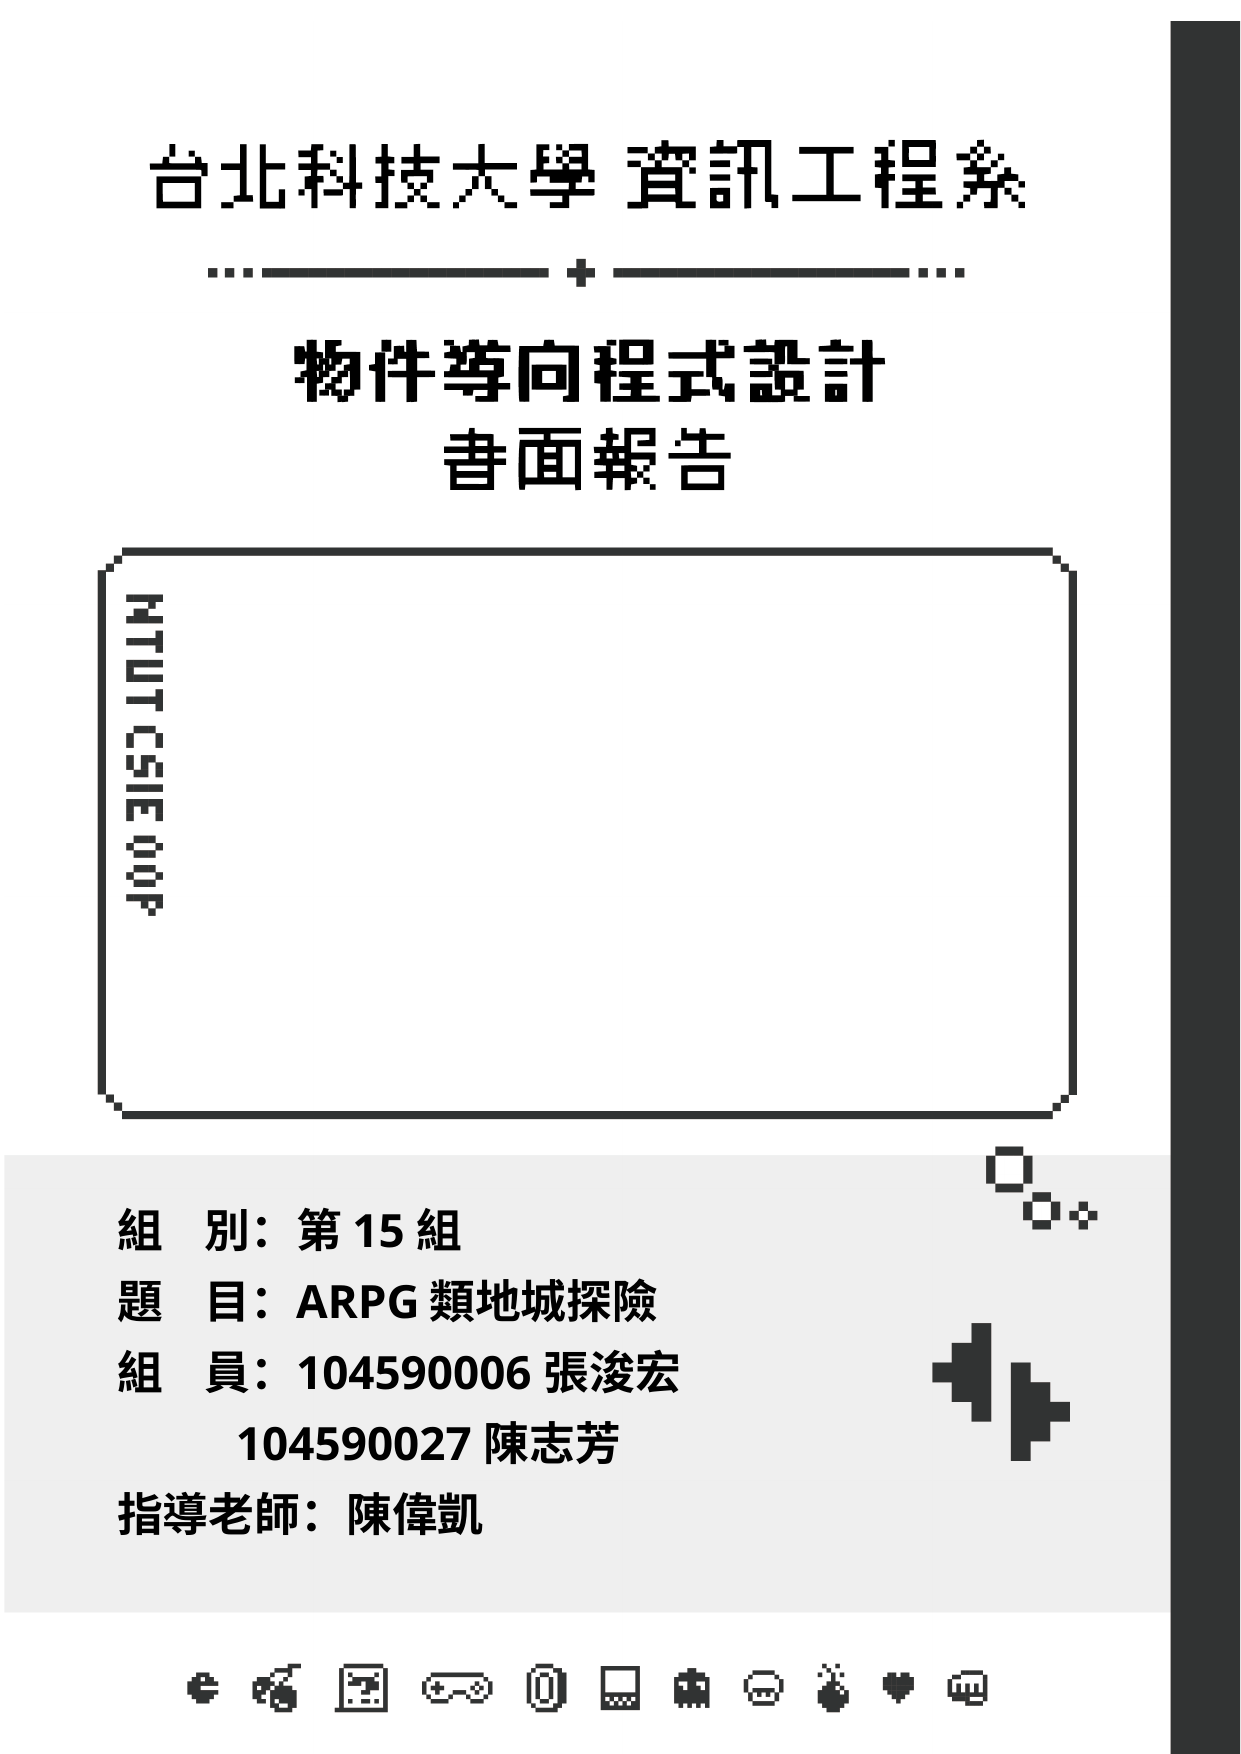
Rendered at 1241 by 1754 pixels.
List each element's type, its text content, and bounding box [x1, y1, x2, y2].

text 目錄 [187, 169, 1053, 210]
picture [4, 21, 1241, 1754]
